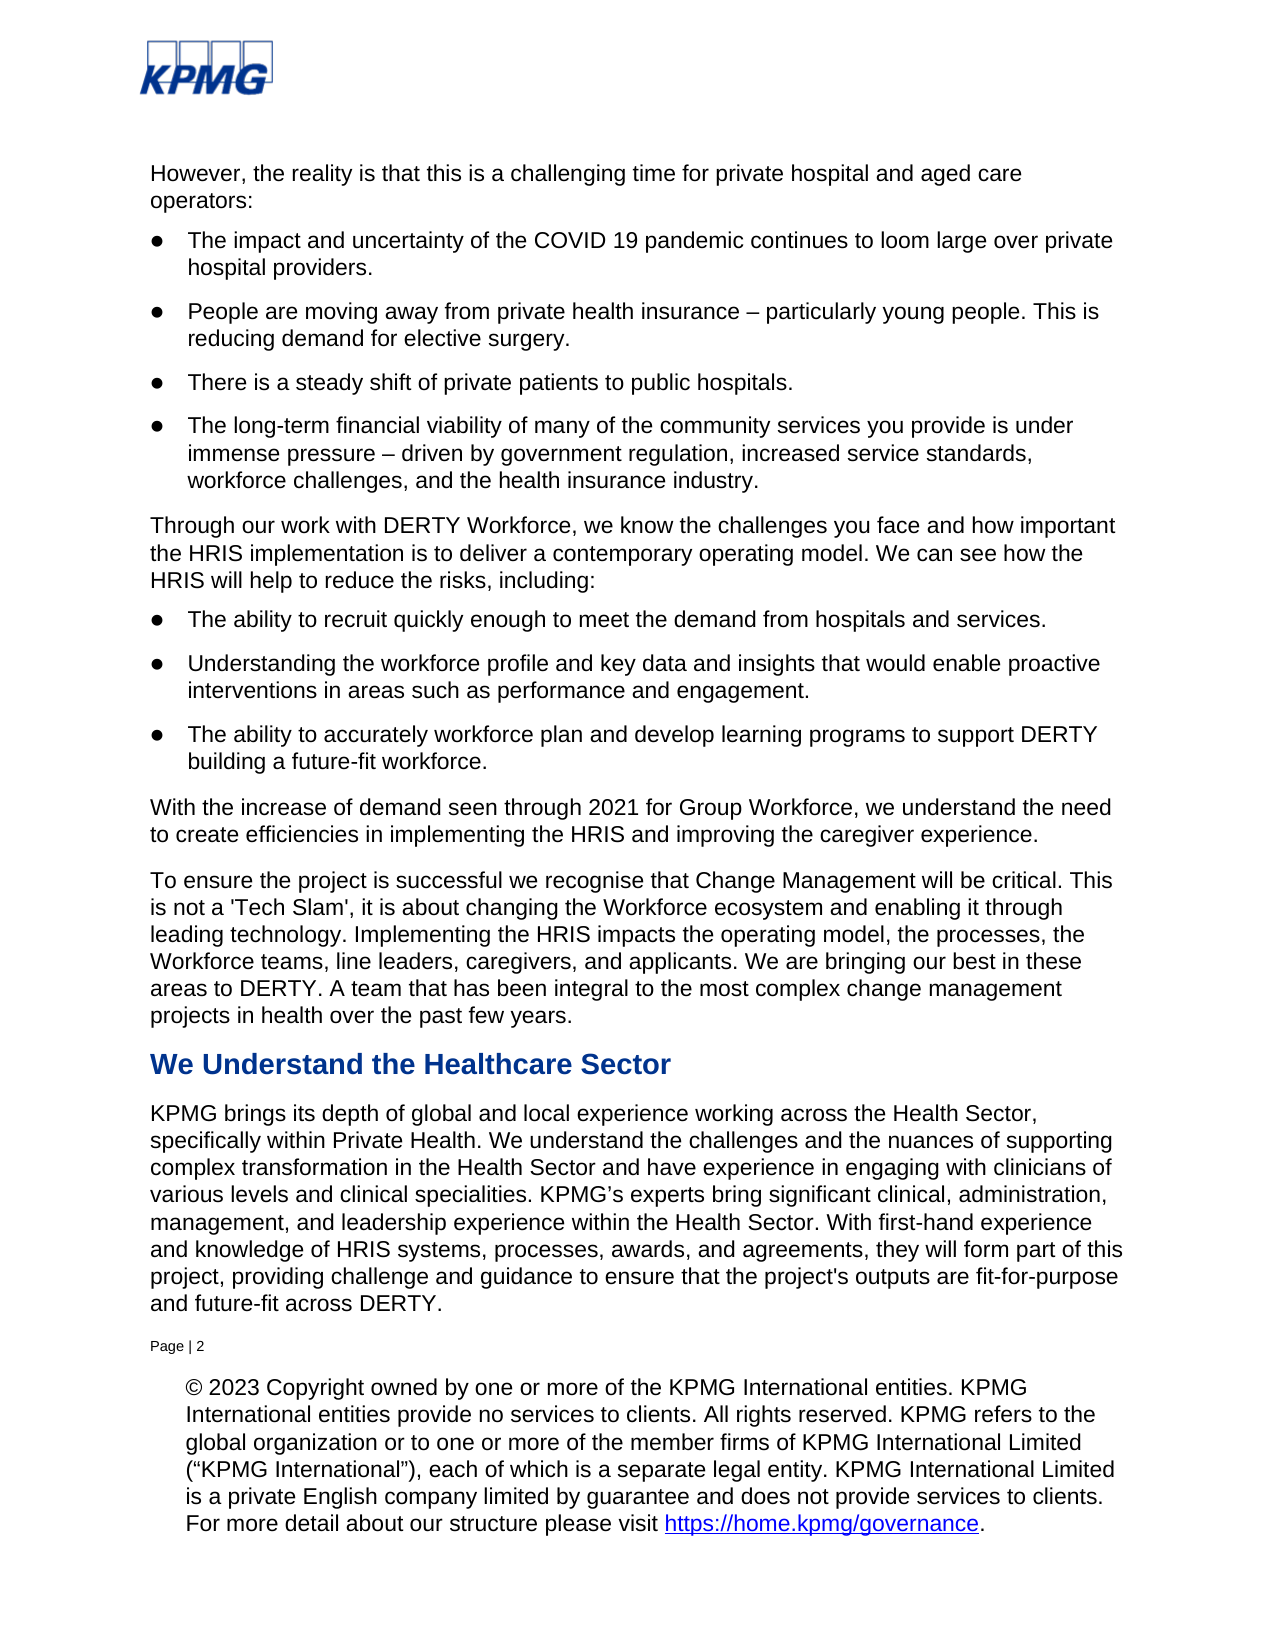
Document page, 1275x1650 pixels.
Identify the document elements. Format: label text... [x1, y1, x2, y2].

list Understanding the workforce profile and key data and insights that would enable proactive interventions in areas such as performance and engagement. [150, 649, 1125, 703]
list There is a steady shift of private patients to public hospitals. [150, 368, 1125, 395]
list The impact and uncertainty of the COVID 19 pandemic continues to loom large over private hospital providers. [150, 226, 1125, 281]
list The ability to recruit quickly enough to meet the demand from hospitals and services. [150, 606, 1125, 633]
subtitle We Understand the Healthcare Sector [150, 1047, 1125, 1081]
text With the increase of demand seen through 2021 for Group Workforce, we understand the need to create efficiencies in implementing the HRIS and improving the caregiver experience. [150, 793, 1125, 847]
text KPMG brings its depth of global and local experience working across the Health Sector, specifically within Private Health. We understand the challenges and the nuances of supporting complex transformation in the Health Sector and have experience in engaging with clinicians of various levels and clinical specialities. KPMG’s experts bring significant clinical, administration, management, and leadership experience within the Health Sector. With first-hand experience and knowledge of HRIS systems, processes, awards, and agreements, they will form part of this project, providing challenge and guidance to ensure that the project's outputs are fit-for-purpose and future-fit across DERTY. [150, 1099, 1125, 1316]
text Through our work with DERTY Workforce, we know the challenges you face and how important the HRIS implementation is to deliver a contemporary operating model. We can see how the HRIS will help to reduce the risks, including: [150, 512, 1125, 593]
text However, the reality is that this is a challenging time for private hospital and aged care operators: [150, 160, 1125, 214]
list People are moving away from private health insurance – particularly young people. This is reducing demand for elective surgery. [150, 297, 1125, 351]
list The long-term financial viability of many of the community services you provide is under immense pressure – driven by government regulation, increased service standards, workforce challenges, and the health insurance industry. [150, 412, 1125, 493]
list The ability to accurately workforce plan and develop learning programs to support DERTY building a future-fit workforce. [150, 720, 1125, 774]
text To ensure the project is successful we recognise that Change Management will be critical. This is not a 'Tech Slam', it is about changing the Workforce ecosystem and enabling it through leading technology. Implementing the HRIS impacts the operating model, the processes, the Workforce teams, line leaders, caregivers, and applicants. We are bringing our best in these areas to DERTY. A team that has been integral to the most complex change management projects in health over the past few years. [150, 866, 1125, 1028]
picture [118, 0, 302, 136]
